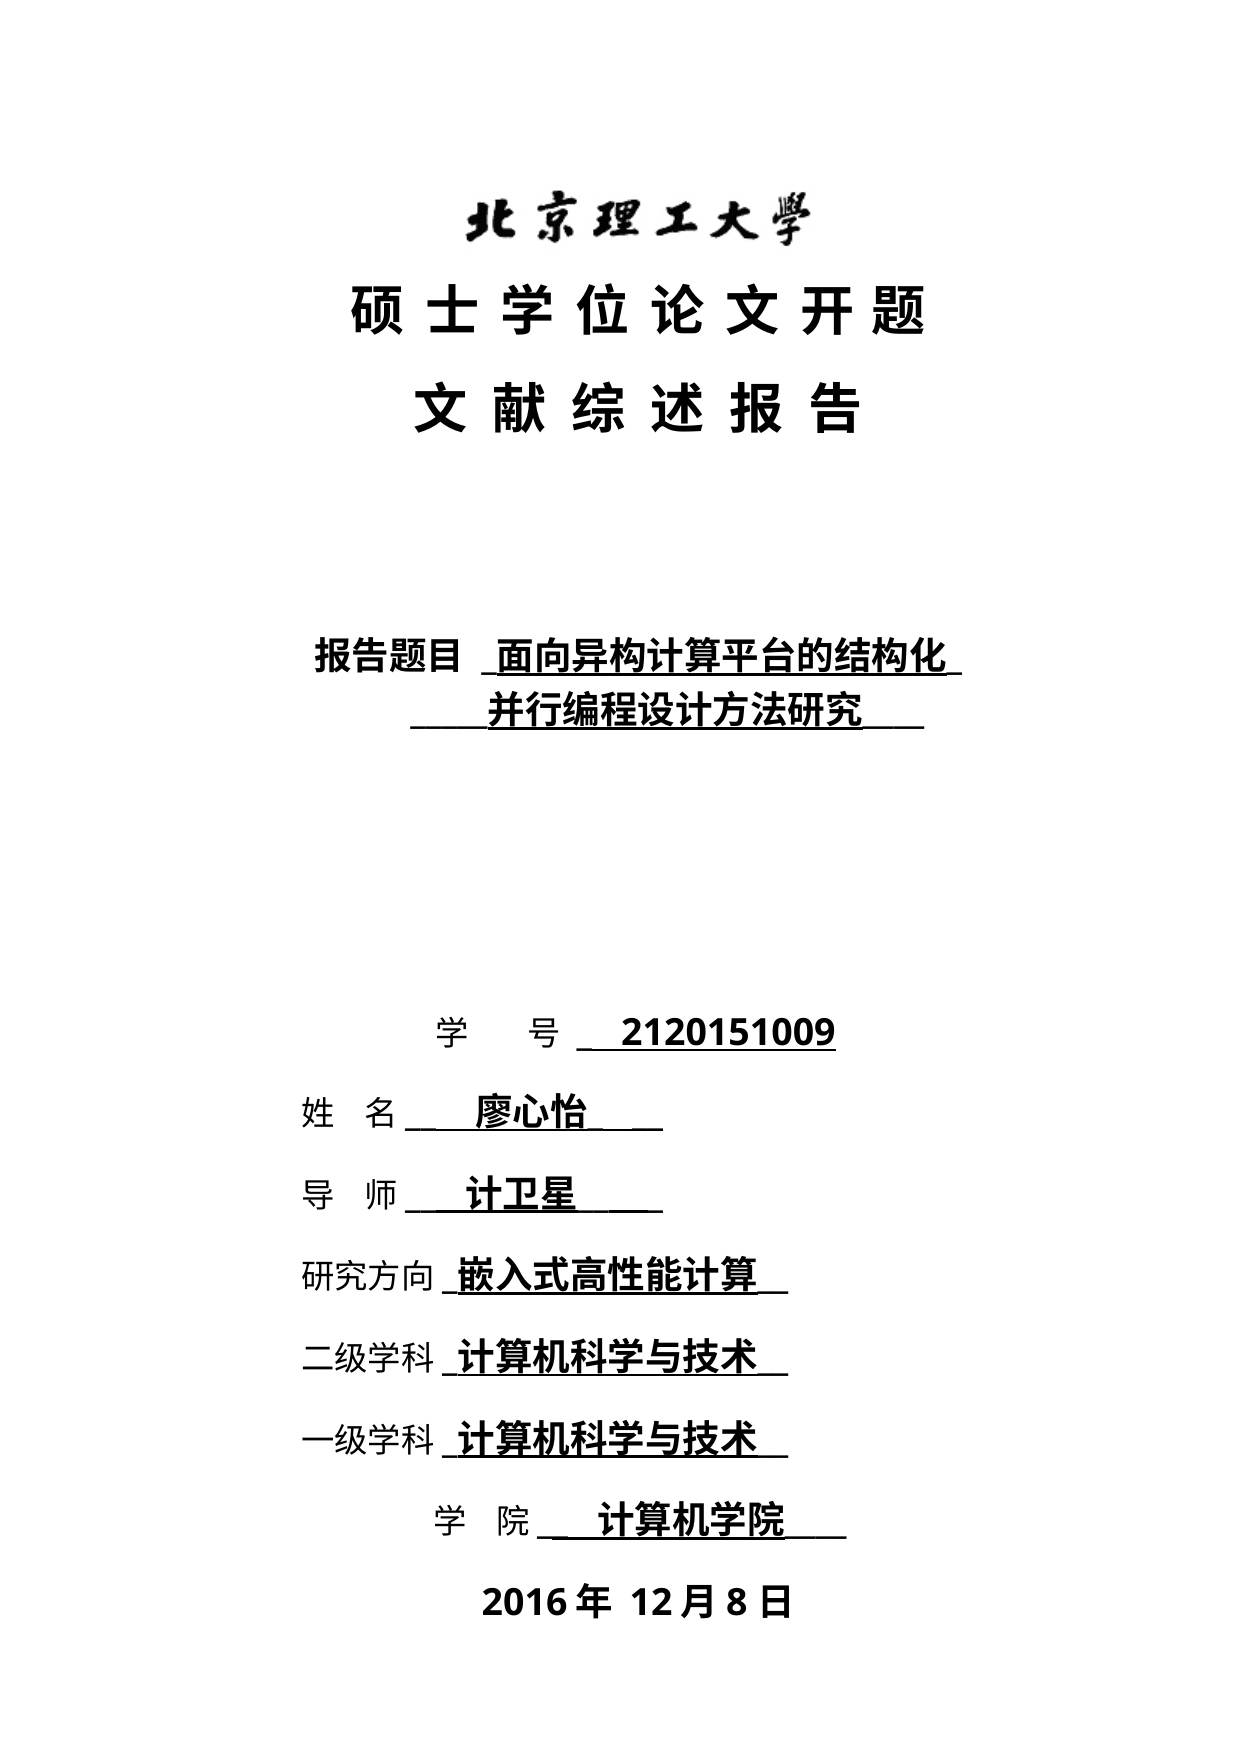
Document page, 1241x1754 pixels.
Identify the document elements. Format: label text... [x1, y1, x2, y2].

text 报告题目 _面向异构计算平台的结构化_ [133, 626, 1122, 681]
text 导 师 __ 计卫星__ _ [133, 1164, 1122, 1218]
text 学 号 _ 2120151009 [133, 1006, 1122, 1057]
text 一级学科 _计算机科学与技术__ [133, 1409, 1122, 1463]
picture [452, 182, 824, 261]
text 姓 名 __ 廖心怡_ __ [133, 1082, 1122, 1137]
text 研究方向 _嵌入式高性能计算__ [133, 1245, 1122, 1300]
text _____并行编程设计方法研究____ [133, 681, 1122, 735]
text 2016年 12月 8 日 [133, 1572, 1122, 1626]
text 硕士学位论文开题 [133, 268, 1122, 346]
text 二级学科 _计算机科学与技术__ [133, 1327, 1122, 1382]
text 文献综述报告 [133, 366, 1122, 444]
text 学 院 __ 计算机学院____ [133, 1490, 1122, 1545]
